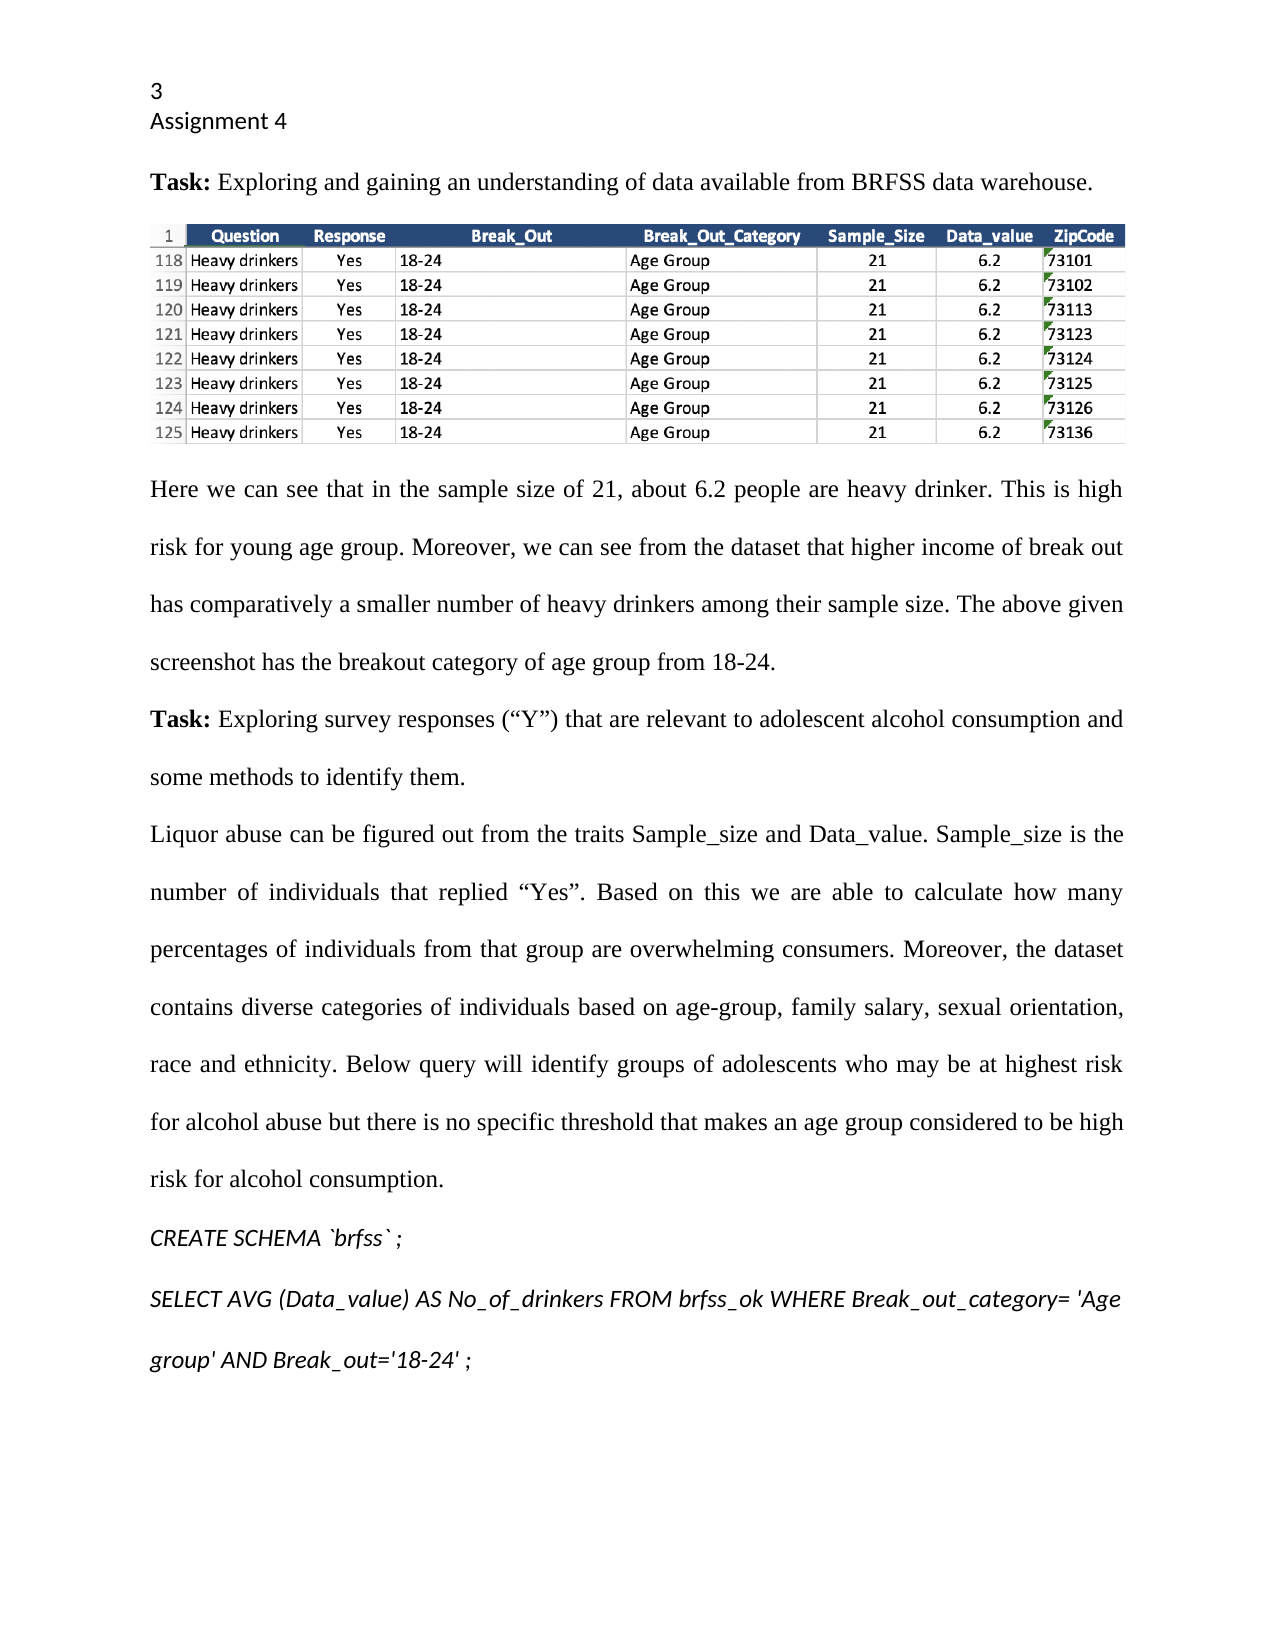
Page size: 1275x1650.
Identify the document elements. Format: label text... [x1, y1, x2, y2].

text CREATE SCHEMA `brfss` ; [150, 1222, 1125, 1252]
text Liquor abuse can be figured out from the traits Sample_size and Data_value. Sample_size is the number of individuals that replied “Yes”. Based on this we are able to calculate how many percentages of individuals from that group are overwhelming consumers. Moreover, the dataset contains diverse categories of individuals based on age-group, family salary, sexual orientation, race and ethnicity. Below query will identify groups of adolescents who may be at highest risk for alcohol abuse but there is no specific threshold that makes an age group considered to be high risk for alcohol consumption. [150, 819, 1125, 1193]
text SELECT AVG (Data_value) AS No_of_drinkers FROM brfss_ok WHERE Break_out_category= 'Age group' AND Break_out='18-24' ; [150, 1283, 1125, 1374]
text Here we can see that in the sample size of 21, about 6.2 people are heavy drinker. This is high risk for young age group. Moreover, we can see from the dataset that higher income of break out has comparatively a smaller number of heavy drinkers among their sample size. The above given screenshot has the breakout category of age group from 18-24. [150, 474, 1125, 676]
text Task: Exploring survey responses (“Y”) that are relevant to adolescent alcohol consumption and some methods to identify them. [150, 704, 1125, 791]
picture [150, 224, 1125, 444]
text Task: Exploring and gaining an understanding of data available from BRFSS data warehouse. [150, 167, 1125, 195]
